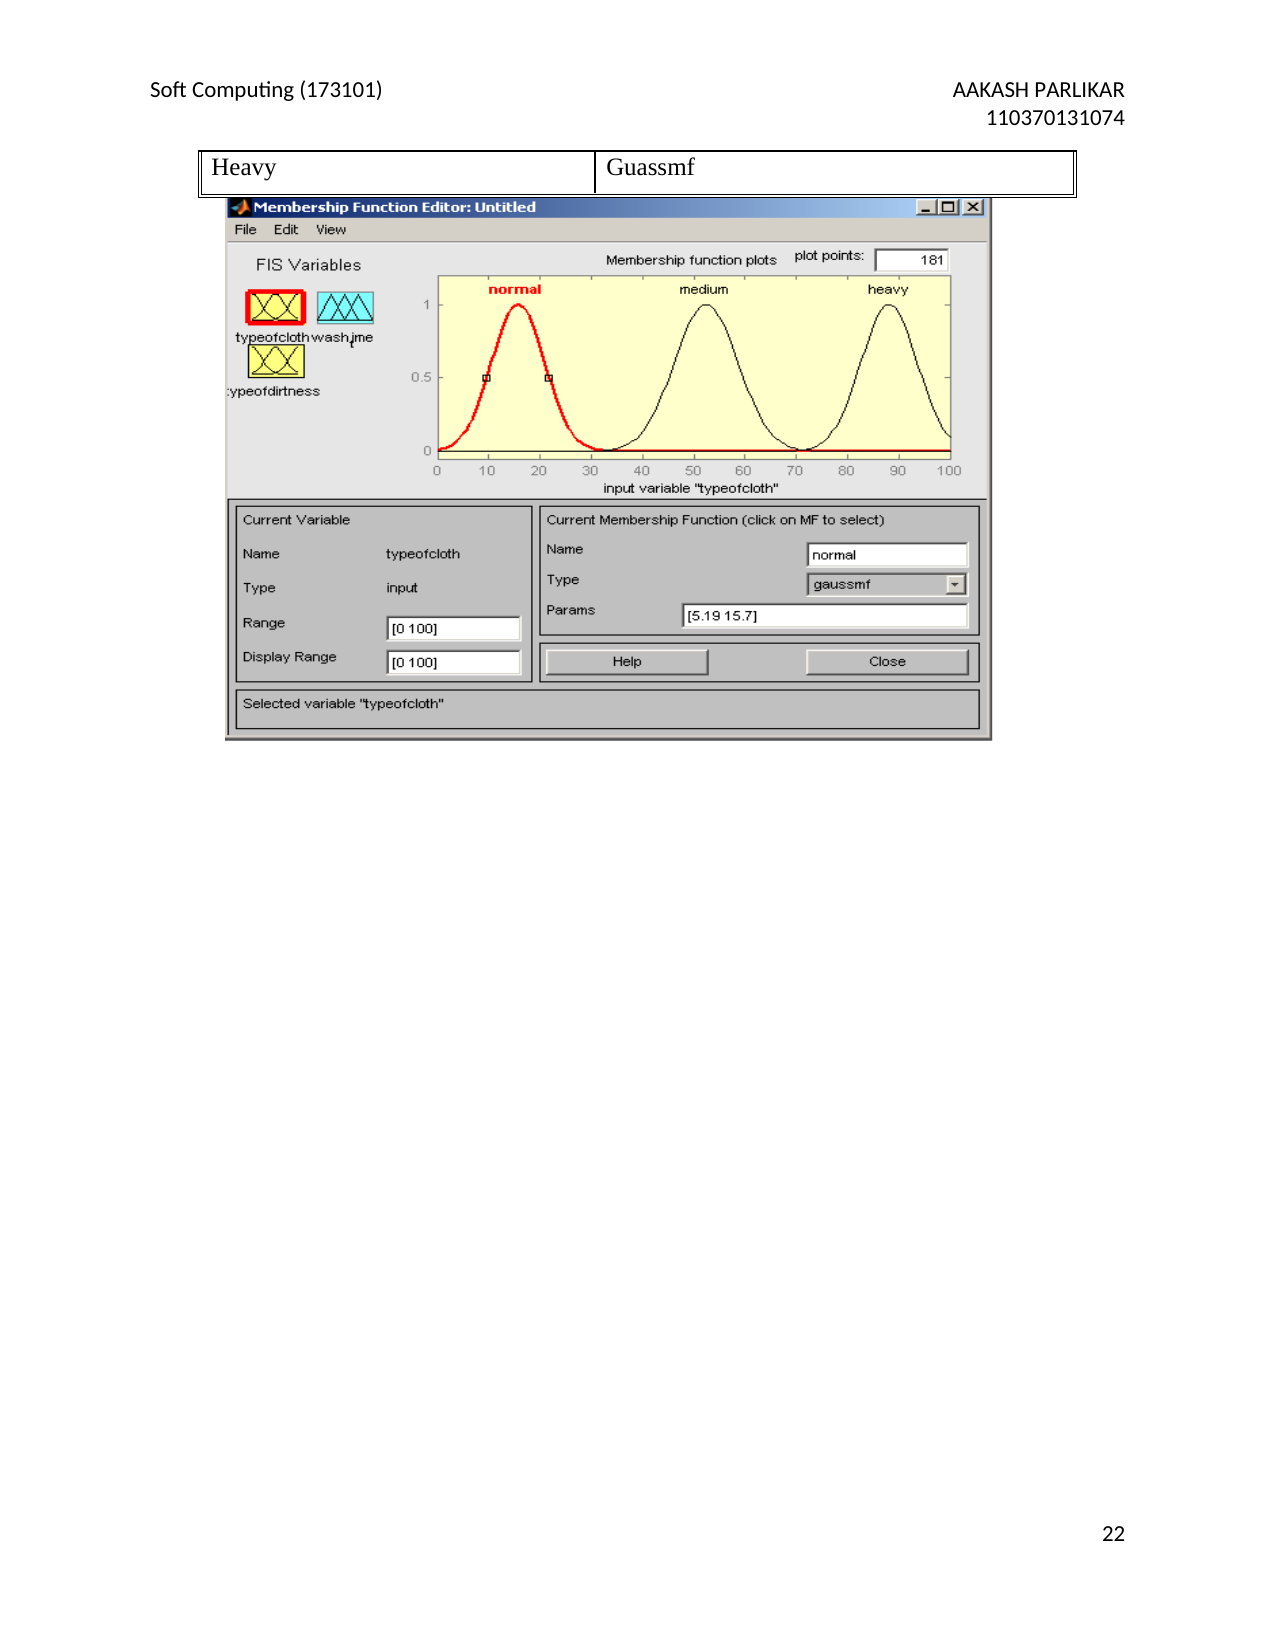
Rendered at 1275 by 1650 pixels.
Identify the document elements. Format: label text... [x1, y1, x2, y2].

table_cell Heavy [202, 152, 594, 193]
picture [225, 198, 1200, 741]
table_cell Guassmf [596, 152, 1073, 193]
